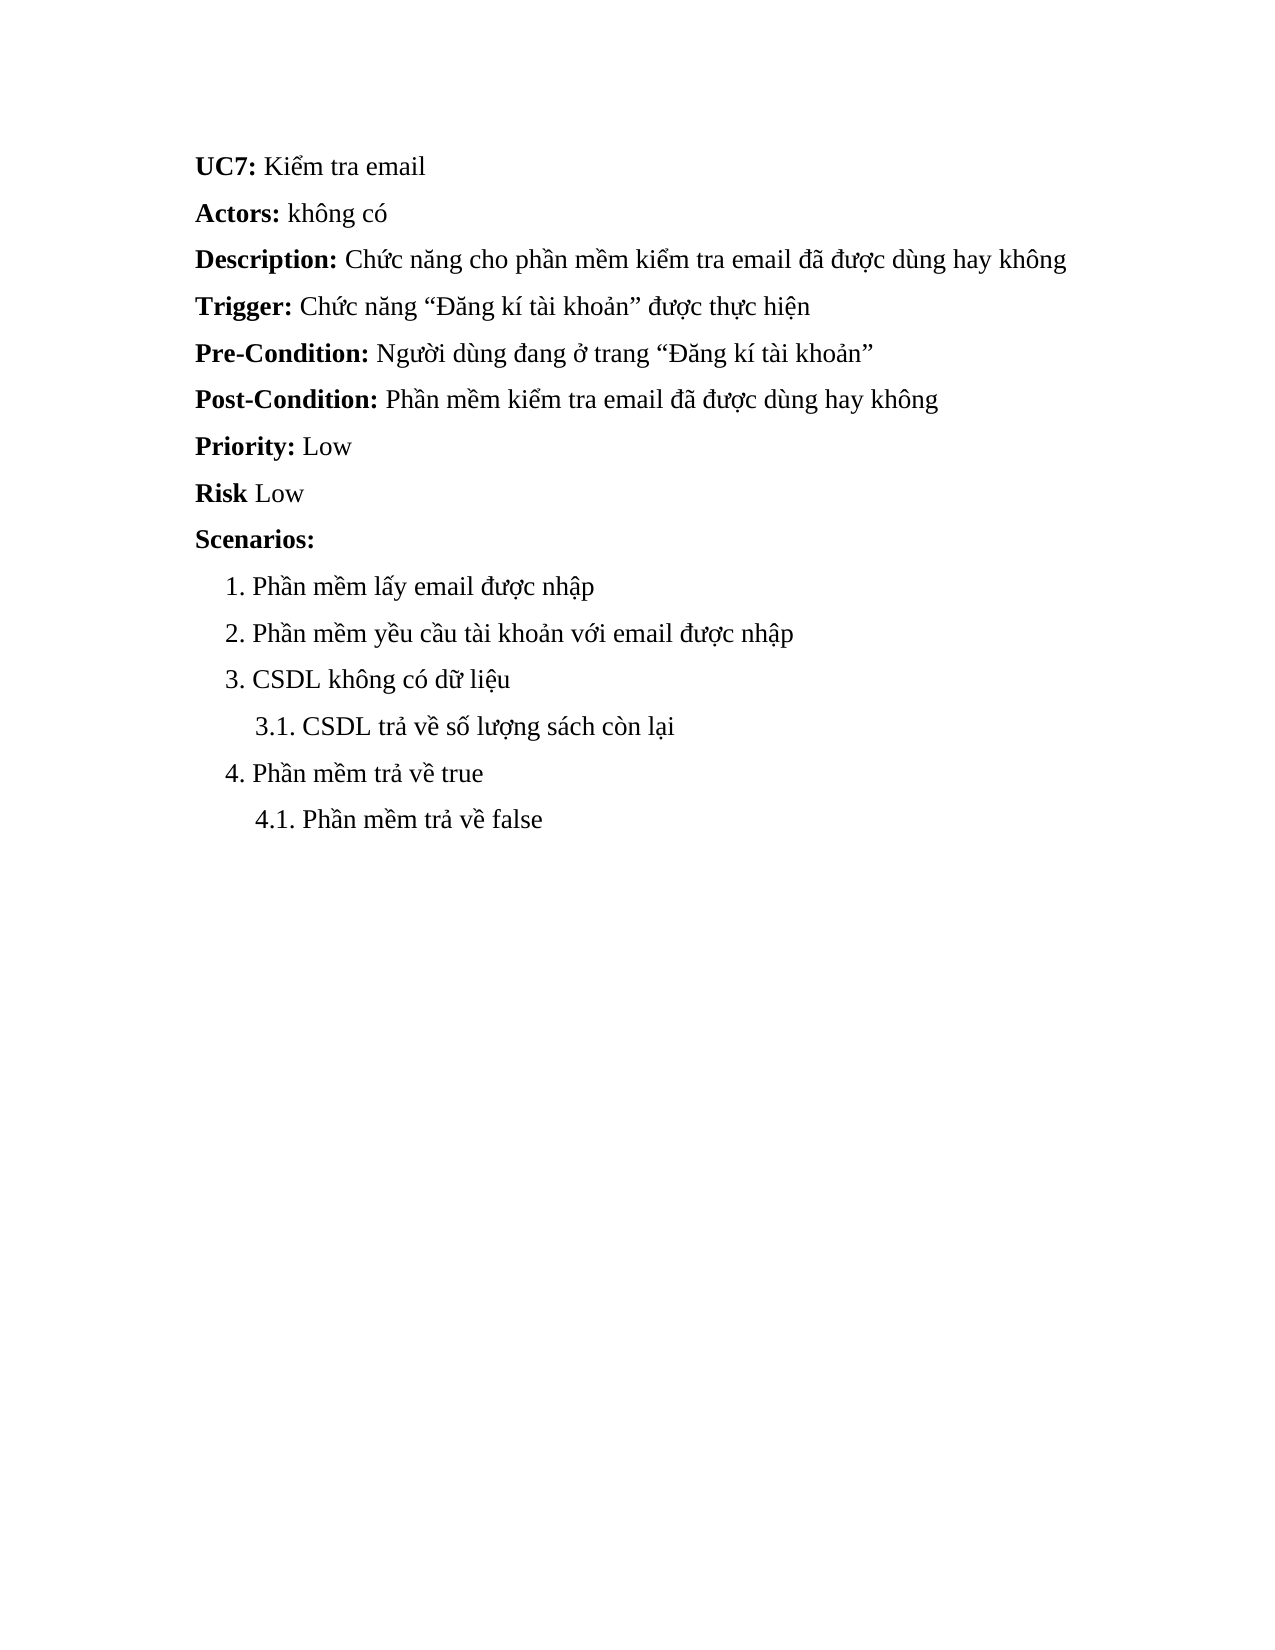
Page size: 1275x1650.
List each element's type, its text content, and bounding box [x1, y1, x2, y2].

text 4. Phần mềm trả về true [225, 757, 1125, 788]
text Priority: Low [195, 430, 1125, 461]
text 4.1. Phần mềm trả về false [225, 803, 1125, 834]
text Pre-Condition: Người dùng đang ở trang “Đăng kí tài khoản” [195, 337, 1125, 368]
text UC7: Kiểm tra email [195, 150, 1125, 181]
text Trigger: Chức năng “Đăng kí tài khoản” được thực hiện [195, 290, 1125, 321]
text Actors: không có [195, 197, 1125, 228]
text Description: Chức năng cho phần mềm kiểm tra email đã được dùng hay không [195, 243, 1125, 274]
text 3.1. CSDL trả về số lượng sách còn lại [225, 710, 1125, 741]
text Risk Low [195, 477, 1125, 508]
text 2. Phần mềm yều cầu tài khoản với email được nhập [225, 617, 1125, 648]
text Scenarios: [195, 523, 1125, 554]
text 3. CSDL không có dữ liệu [225, 663, 1125, 694]
text 1. Phần mềm lấy email được nhập [225, 570, 1125, 601]
text Post-Condition: Phần mềm kiểm tra email đã được dùng hay không [195, 383, 1125, 414]
